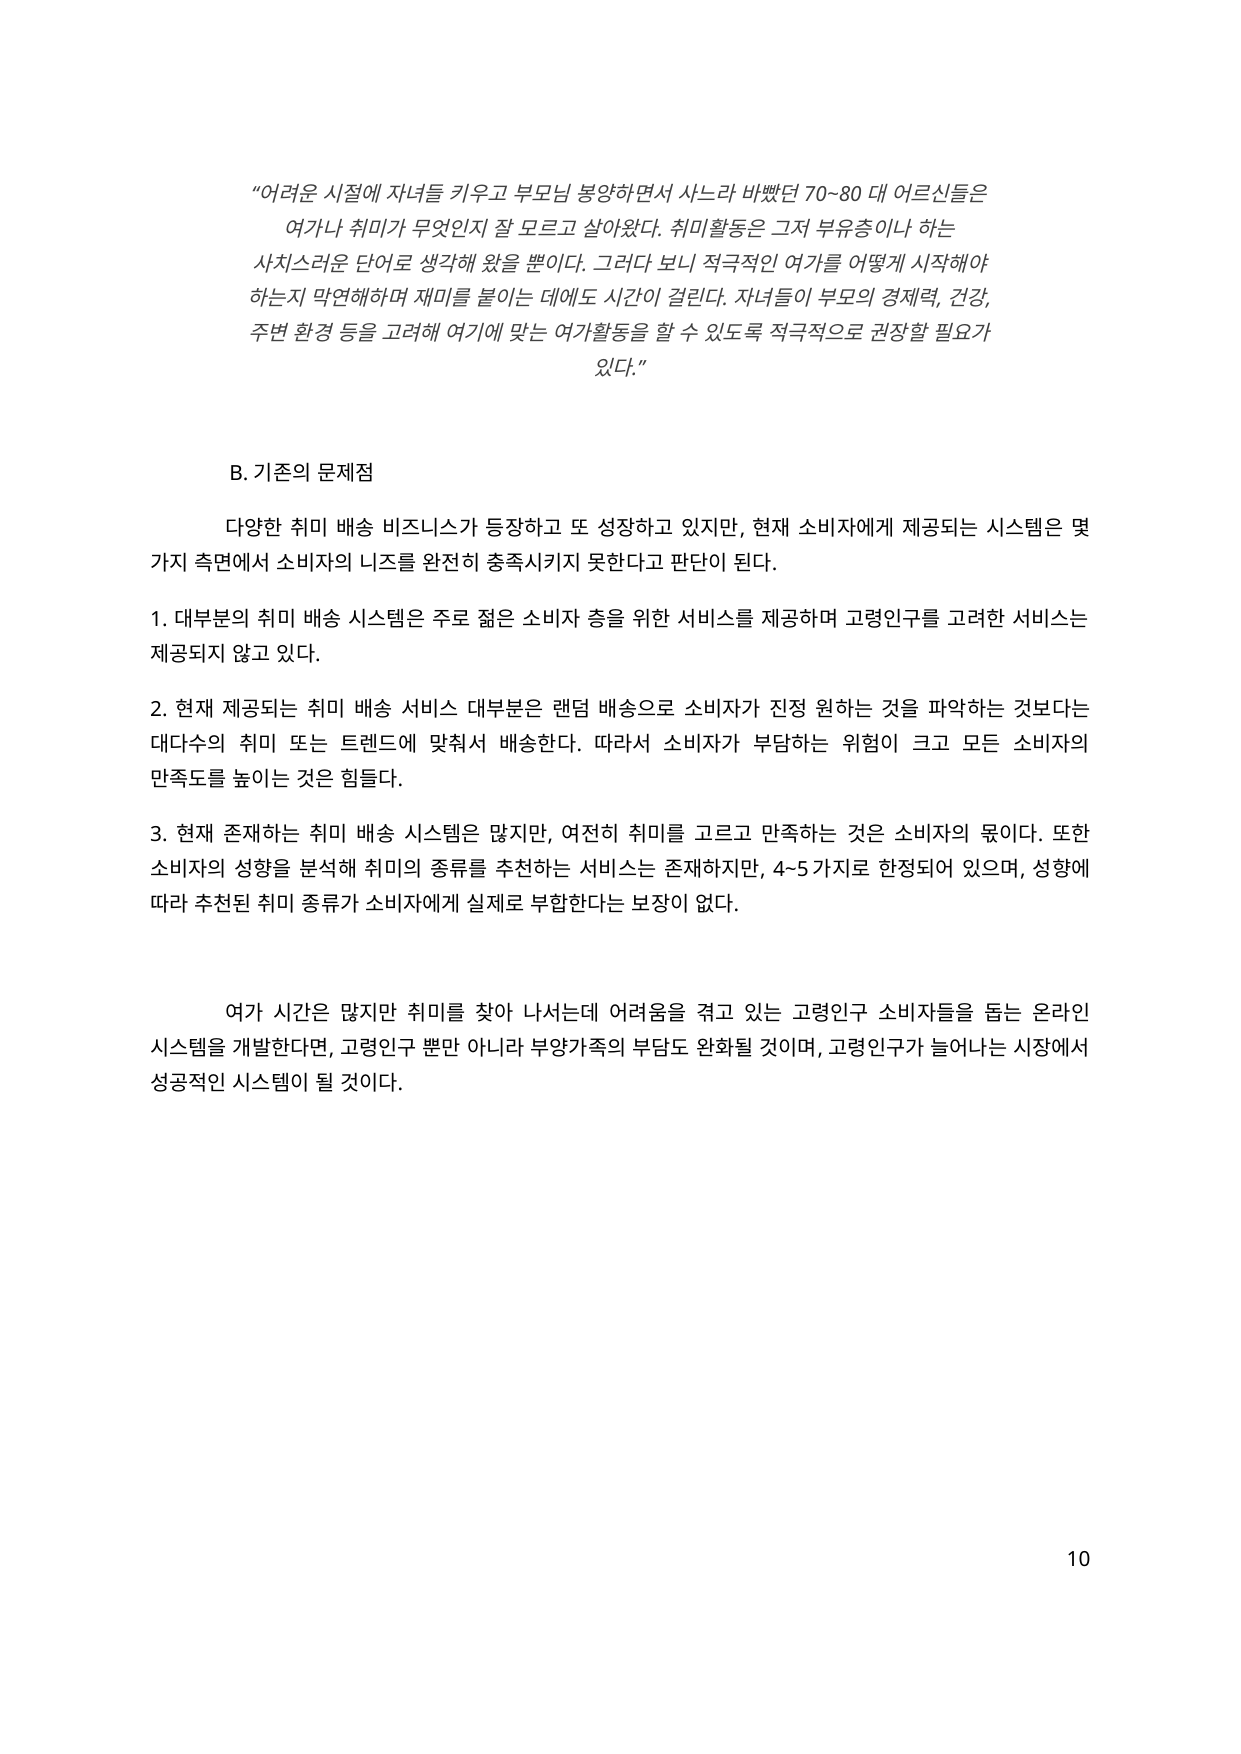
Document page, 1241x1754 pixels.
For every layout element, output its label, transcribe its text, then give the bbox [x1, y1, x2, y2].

text 3. 현재 존재하는 취미 배송 시스템은 많지만, 여전히 취미를 고르고 만족하는 것은 소비자의 몫이다. 또한 소비자의 성향을 분석해 취미의 종류를 추천하는 서비스는 존재하지만, 4~5가지로 한정되어 있으며, 성향에 따라 추천된 취미 종류가 소비자에게 실제로 부합한다는 보장이 없다. [150, 818, 1090, 917]
text “어려운 시절에 자녀들 키우고 부모님 봉양하면서 사느라 바빴던 70~80대 어르신들은 여가나 취미가 무엇인지 잘 모르고 살아왔다. 취미활동은 그저 부유층이나 하는 사치스러운 단어로 생각해 왔을 뿐이다. 그러다 보니 적극적인 여가를 어떻게 시작해야 하는지 막연해하며 재미를 붙이는 데에도 시간이 걸린다. 자녀들이 부모의 경제력, 건강, 주변 환경 등을 고려해 여기에 맞는 여가활동을 할 수 있도록 적극적으로 권장할 필요가 있다.” [240, 177, 1000, 381]
text 2. 현재 제공되는 취미 배송 서비스 대부분은 랜덤 배송으로 소비자가 진정 원하는 것을 파악하는 것보다는 대다수의 취미 또는 트렌드에 맞춰서 배송한다. 따라서 소비자가 부담하는 위험이 크고 모든 소비자의 만족도를 높이는 것은 힘들다. [150, 692, 1090, 792]
text 1. 대부분의 취미 배송 시스템은 주로 젊은 소비자 층을 위한 서비스를 제공하며 고령인구를 고려한 서비스는 제공되지 않고 있다. [150, 602, 1090, 667]
subtitle B. 기존의 문제점 [229, 456, 1090, 486]
text 다양한 취미 배송 비즈니스가 등장하고 또 성장하고 있지만, 현재 소비자에게 제공되는 시스템은 몇 가지 측면에서 소비자의 니즈를 완전히 충족시키지 못한다고 판단이 된다. [150, 512, 1090, 577]
text 여가 시간은 많지만 취미를 찾아 나서는데 어려움을 겪고 있는 고령인구 소비자들을 돕는 온라인 시스템을 개발한다면, 고령인구 뿐만 아니라 부양가족의 부담도 완화될 것이며, 고령인구가 늘어나는 시장에서 성공적인 시스템이 될 것이다. [150, 996, 1090, 1096]
